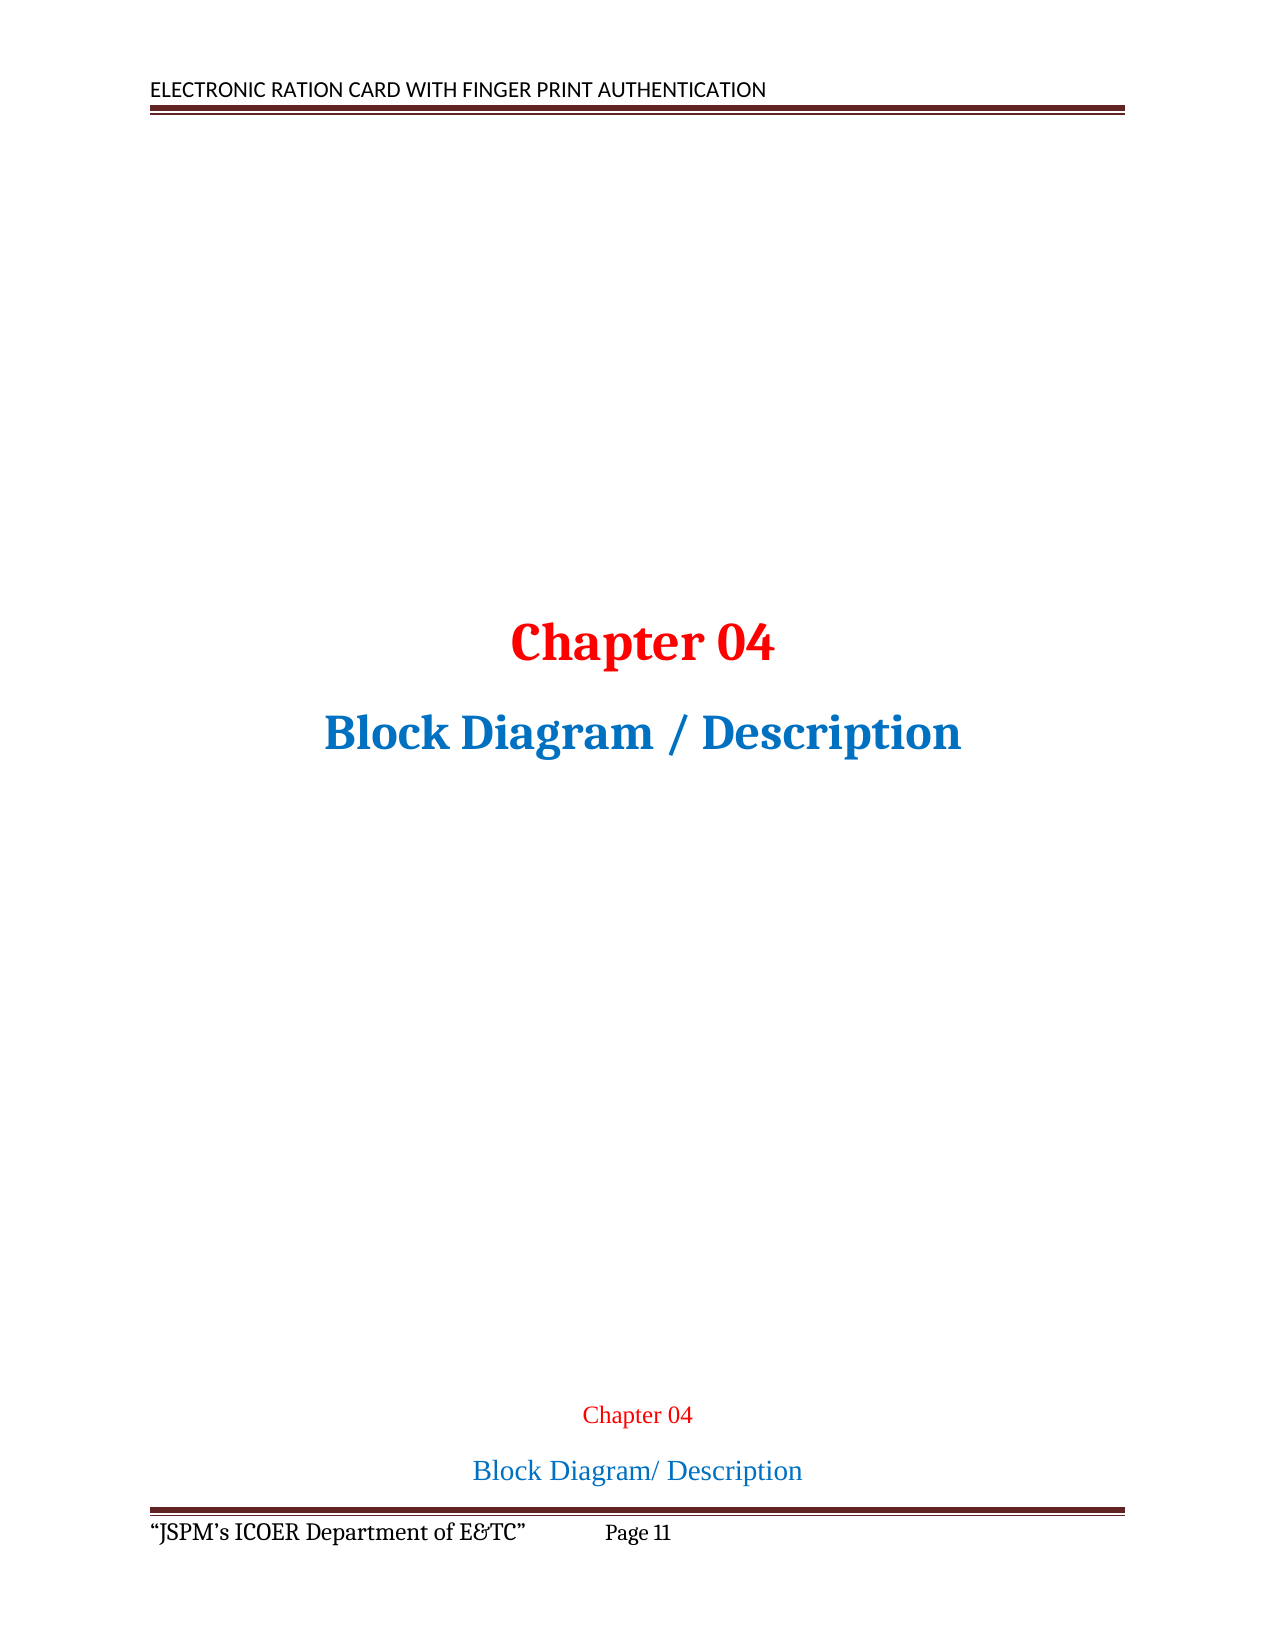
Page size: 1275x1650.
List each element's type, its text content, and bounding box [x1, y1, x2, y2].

text Block Diagram / Description [150, 704, 1125, 762]
text Chapter 04 [150, 612, 1125, 674]
text Chapter 04 [150, 1400, 1125, 1428]
text Block Diagram/ Description [150, 1453, 1125, 1487]
